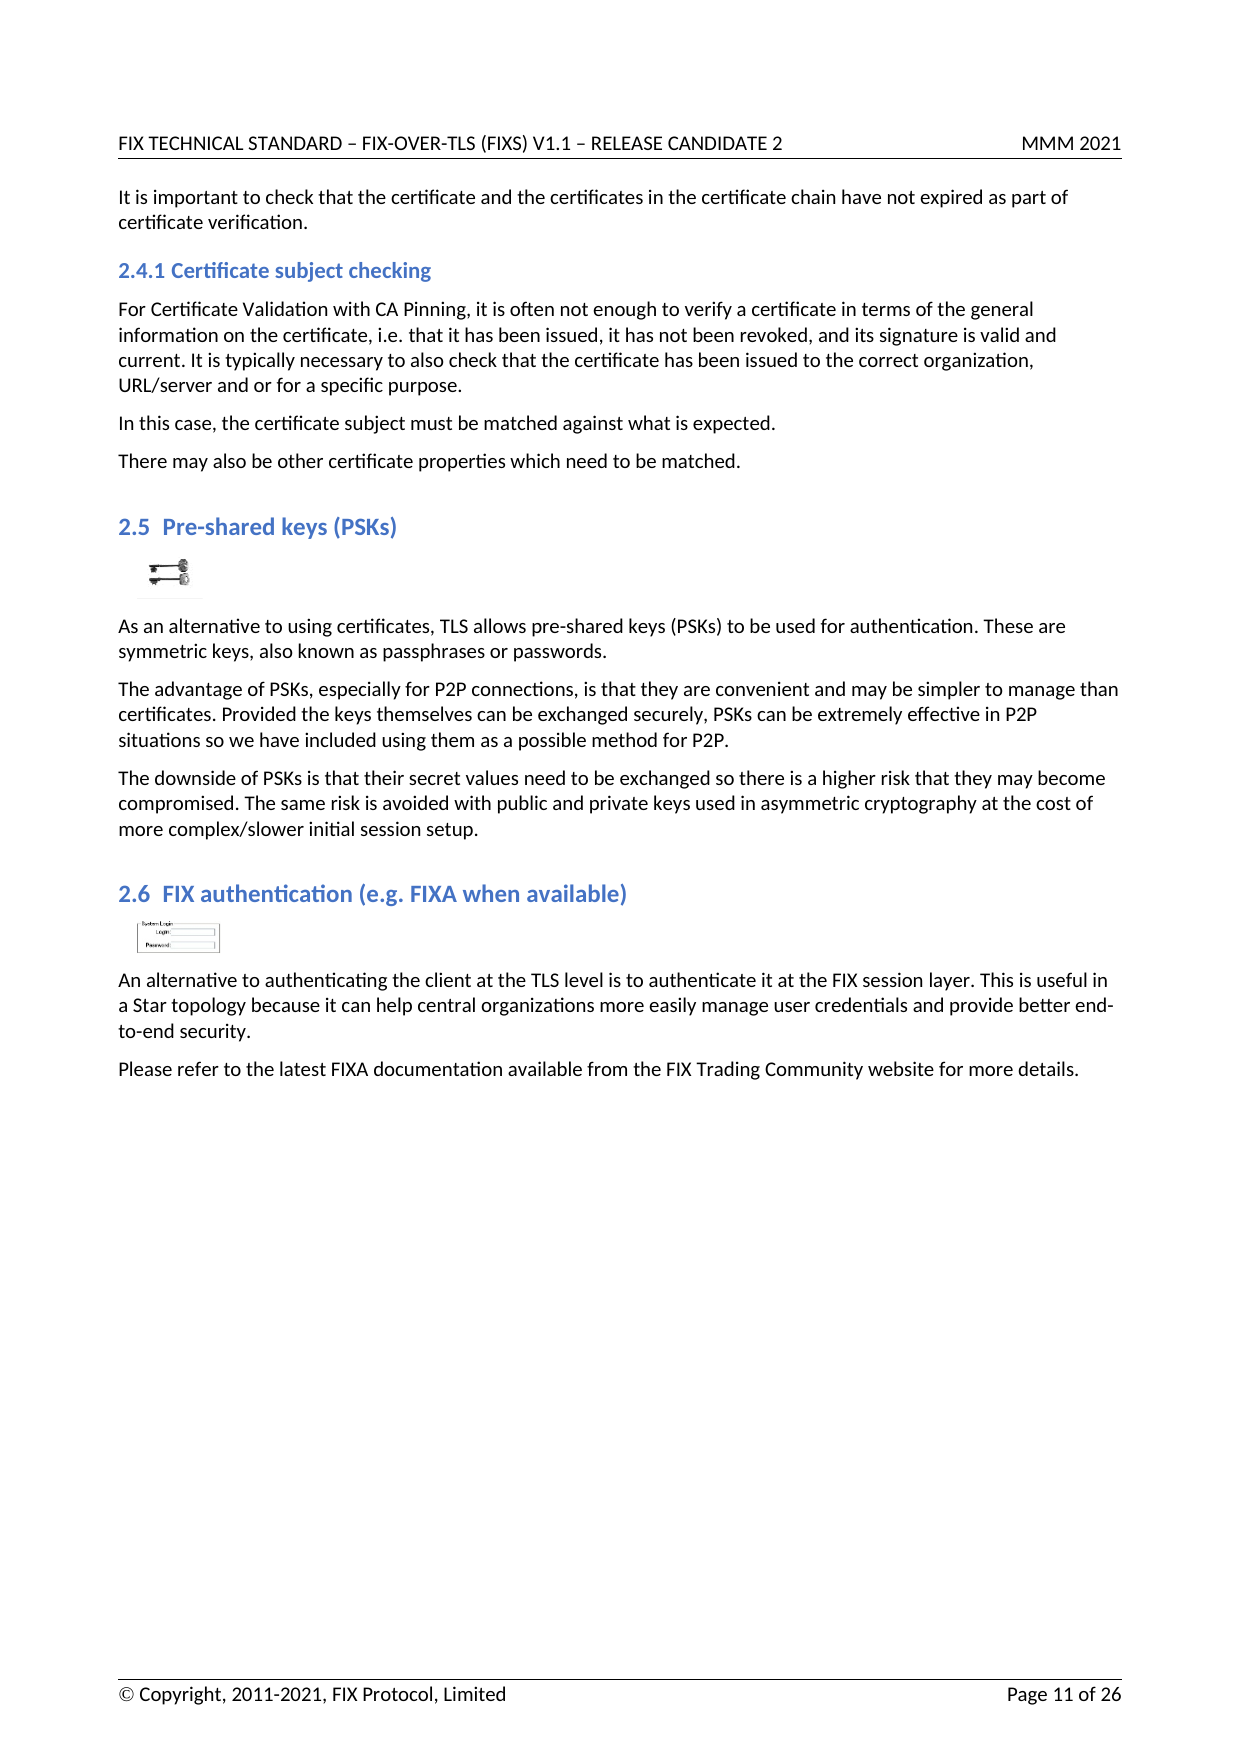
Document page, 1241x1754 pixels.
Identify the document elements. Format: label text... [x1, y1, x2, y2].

text In this case, the certificate subject must be matched against what is expected. [118, 411, 1122, 436]
subtitle Pre-shared keys (PSKs) [118, 511, 1122, 542]
text An alternative to authenticating the client at the TLS level is to authenticate it at the FIX session layer. This is useful in a Star topology because it can help central organizations more easily manage user credentials and provide better end-to-end security. [118, 967, 1122, 1043]
text The downside of PSKs is that their secret values need to be exchanged so there is a higher risk that they may become compromised. The same risk is avoided with public and private keys used in asymmetric cryptography at the cost of more complex/slower initial session setup. [118, 765, 1122, 841]
text The advantage of PSKs, especially for P2P connections, is that they are convenient and may be simpler to manage than certificates. Provided the keys themselves can be exchanged securely, PSKs can be extremely effective in P2P situations so we have included using them as a possible method for P2P. [118, 676, 1122, 752]
subtitle Certificate subject checking [118, 256, 1122, 284]
picture [137, 554, 204, 601]
text For Certificate Validation with CA Pinning, it is often not enough to verify a certificate in terms of the general information on the certificate, i.e. that it has been issued, it has not been revoked, and its signature is valid and current. It is typically necessary to also check that the certificate has been issued to the correct organization, URL/server and or for a specific purpose. [118, 296, 1122, 398]
text As an alternative to using certificates, TLS allows pre-shared keys (PSKs) to be used for authentication. These are symmetric keys, also known as passphrases or passwords. [118, 613, 1122, 664]
text Please refer to the latest FIXA documentation available from the FIX Trading Community website for more details. [118, 1056, 1122, 1081]
picture [137, 921, 223, 955]
text It is important to check that the certificate and the certificates in the certificate chain have not expired as part of certificate verification. [118, 184, 1122, 235]
text There may also be other certificate properties which need to be matched. [118, 448, 1122, 474]
subtitle FIX authentication (e.g. FIXA when available) [118, 879, 1122, 909]
